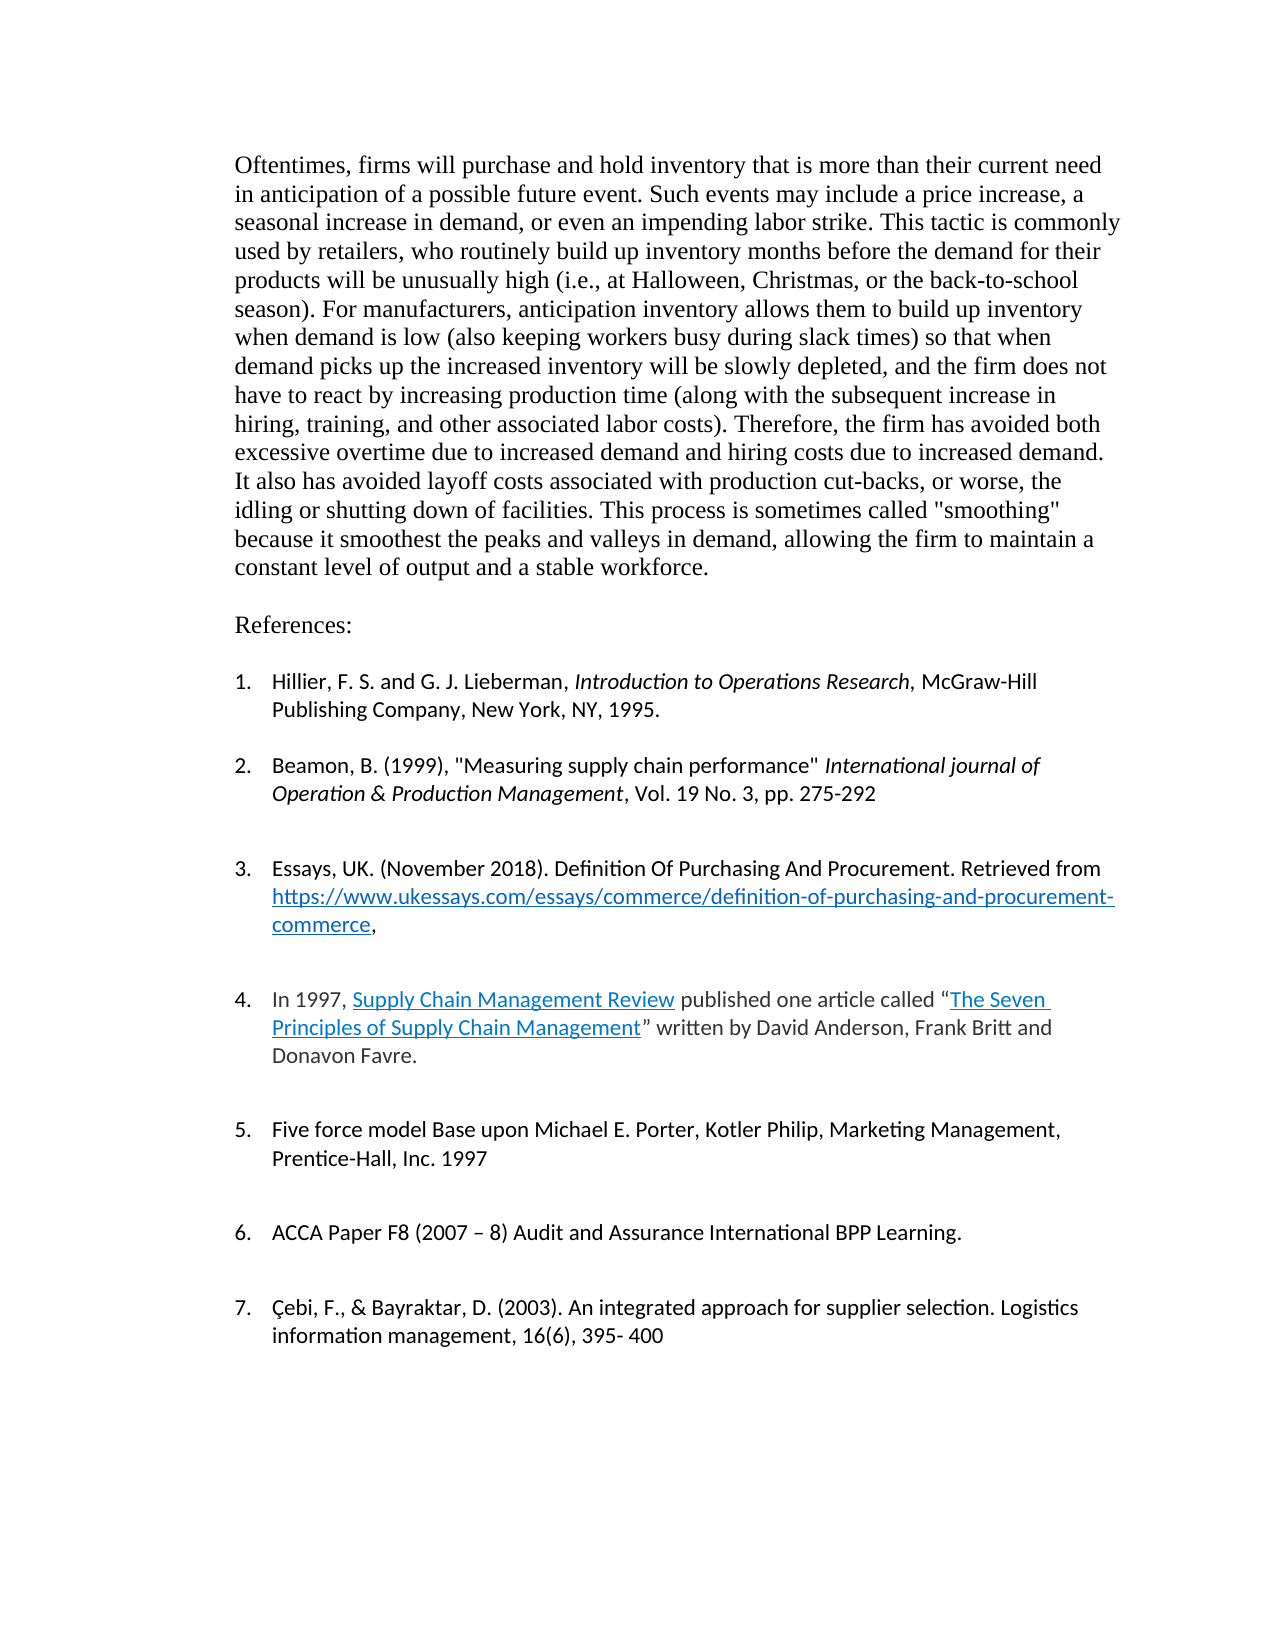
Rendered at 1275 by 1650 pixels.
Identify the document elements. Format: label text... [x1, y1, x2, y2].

text References: [234, 610, 1125, 639]
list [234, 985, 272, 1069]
list In 1997, Supply Chain Management Review published one article called “The Seven Principles of Supply Chain Management” written by David Anderson, Frank Britt and Donavon Favre. [418, 985, 1125, 1069]
list Çebi, F., & Bayraktar, D. (2003). An integrated approach for supplier selection. Logistics information management, 16(6), 395- 400 [234, 1293, 1125, 1349]
text Oftentimes, firms will purchase and hold inventory that is more than their current need in anticipation of a possible future event. Such events may include a price increase, a seasonal increase in demand, or even an impending labor strike. This tactic is commonly used by retailers, who routinely build up inventory months before the demand for their products will be unusually high (i.e., at Halloween, Christmas, or the back-to-school season). For manufacturers, anticipation inventory allows them to build up inventory when demand is low (also keeping workers busy during slack times) so that when demand picks up the increased inventory will be slowly depleted, and the firm does not have to react by increasing production time (along with the subsequent increase in hiring, training, and other associated labor costs). Therefore, the firm has avoided both excessive overtime due to increased demand and hiring costs due to increased demand. It also has avoided layoff costs associated with production cut-backs, or worse, the idling or shutting down of facilities. This process is sometimes called "smoothing" because it smoothest the peaks and valleys in demand, allowing the firm to maintain a constant level of output and a stable workforce. [234, 150, 1125, 581]
list ACCA Paper F8 (2007 – 8) Audit and Assurance International BPP Learning. [234, 1218, 1125, 1247]
list Five force model Base upon Michael E. Porter, Kotler Philip, Marketing Management, Prentice-Hall, Inc. 1997 [234, 1116, 1125, 1172]
list Essays, UK. (November 2018). Definition Of Purchasing And Procurement. Retrieved from https://www.ukessays.com/essays/commerce/definition-of-purchasing-and-procurement-commerce, [234, 854, 1125, 938]
list Beamon, B. (1999), "Measuring supply chain performance" International journal of Operation & Production Management, Vol. 19 No. 3, pp. 275-292 [234, 751, 1125, 807]
list Hillier, F. S. and G. J. Lieberman, Introduction to Operations Research, McGraw-Hill Publishing Company, New York, NY, 1995. [234, 667, 1125, 723]
